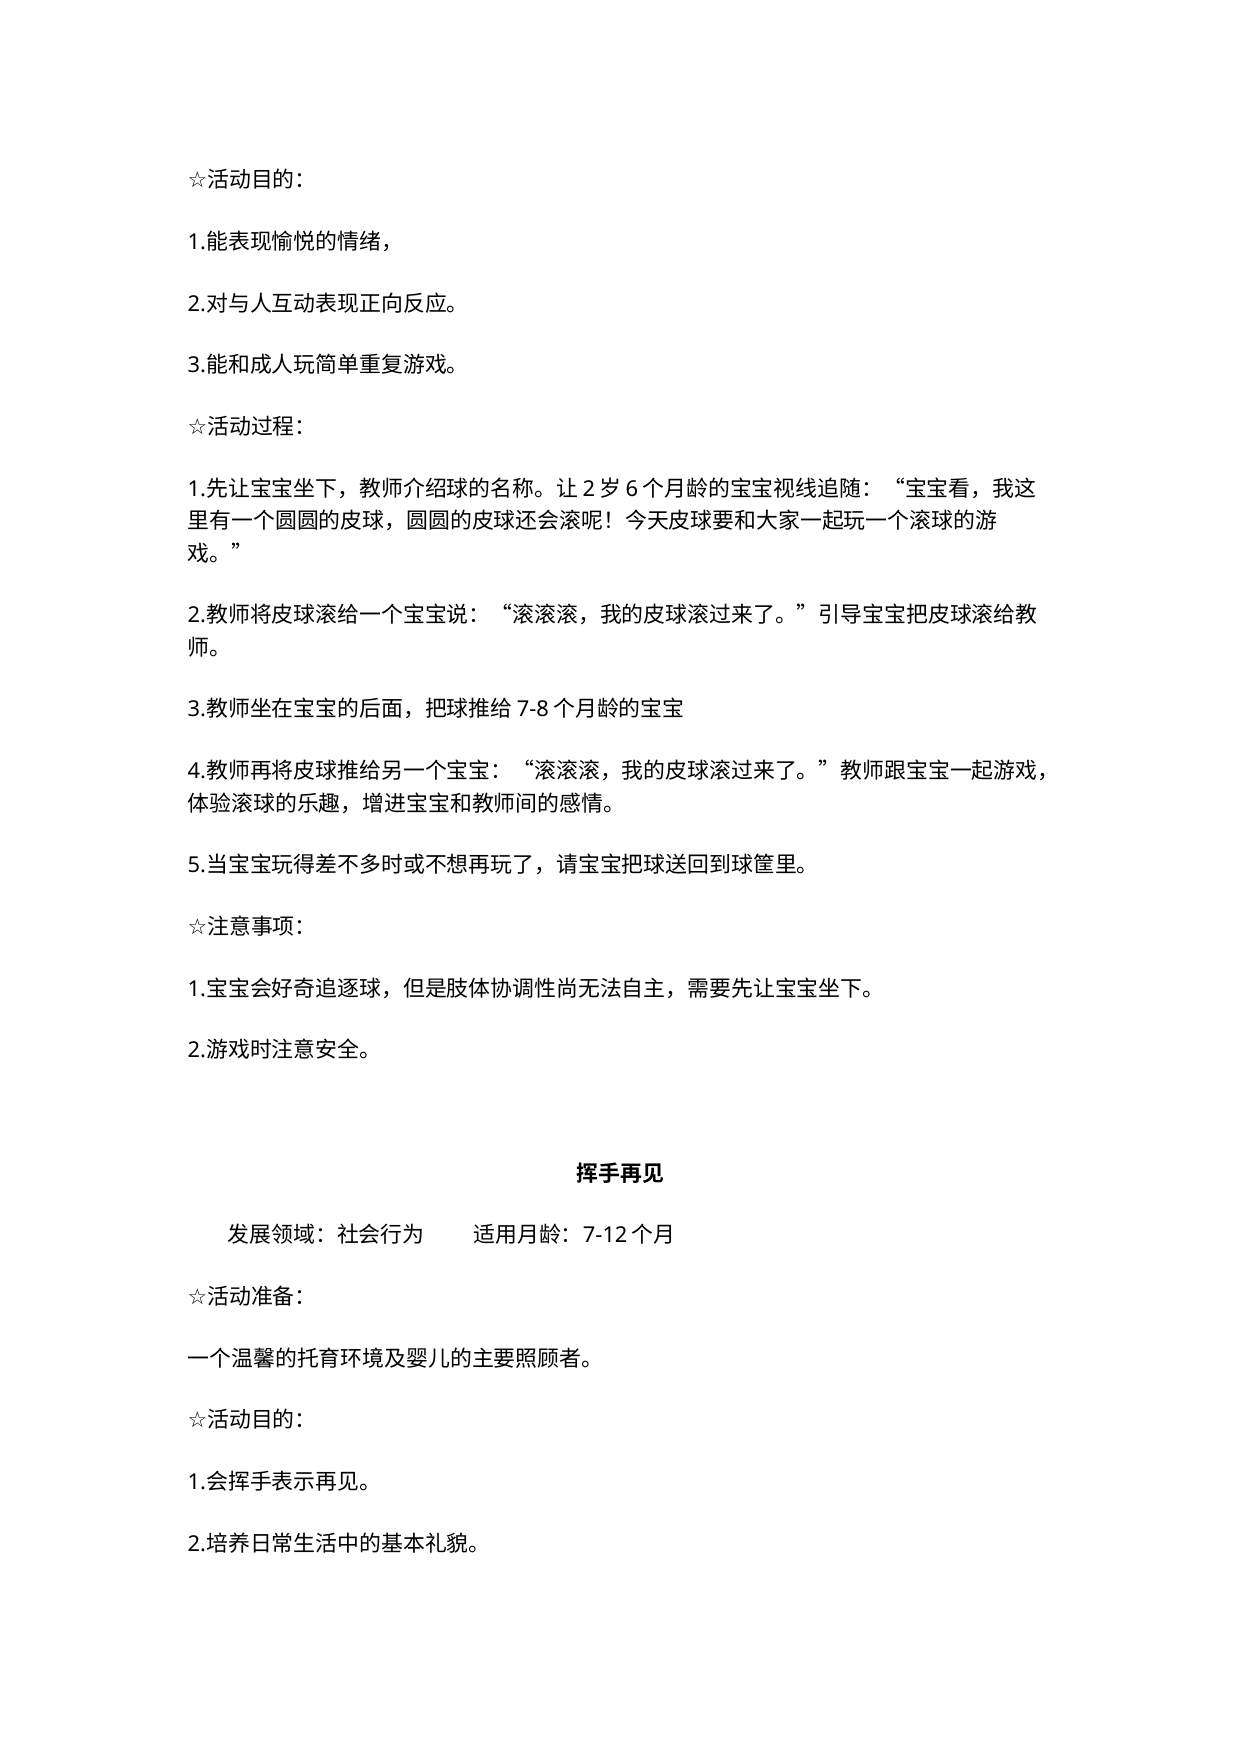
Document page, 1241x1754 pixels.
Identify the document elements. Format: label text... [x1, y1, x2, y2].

text 2.游戏时注意安全。 [187, 1032, 1053, 1064]
text 5.当宝宝玩得差不多时或不想再玩了，请宝宝把球送回到球筐里。 [187, 847, 1053, 879]
text 1.宝宝会好奇追逐球，但是肢体协调性尚无法自主，需要先让宝宝坐下。 [187, 970, 1053, 1003]
text 3.教师坐在宝宝的后面，把球推给7-8个月龄的宝宝 [187, 691, 1053, 724]
text 2.教师将皮球滚给一个宝宝说：“滚滚滚，我的皮球滚过来了。”引导宝宝把皮球滚给教师。 [187, 597, 1053, 662]
text 1.能表现愉悦的情绪， [187, 224, 1053, 256]
text ☆活动目的： [187, 162, 1053, 194]
text 挥手再见 [187, 1155, 1053, 1188]
text ☆活动准备： [187, 1279, 1053, 1311]
text 4.教师再将皮球推给另一个宝宝：“滚滚滚，我的皮球滚过来了。”教师跟宝宝一起游戏，体验滚球的乐趣，增进宝宝和教师间的感情。 [187, 753, 1053, 818]
text ☆注意事项： [187, 909, 1053, 941]
text 1.会挥手表示再见。 [187, 1464, 1053, 1496]
text 2.对与人互动表现正向反应。 [187, 285, 1053, 318]
text 2.培养日常生活中的基本礼貌。 [187, 1525, 1053, 1558]
text 发展领域：社会行为 适用月龄：7-12个月 [187, 1217, 1053, 1249]
text 3.能和成人玩简单重复游戏。 [187, 347, 1053, 379]
text 1.先让宝宝坐下，教师介绍球的名称。让2岁6个月龄的宝宝视线追随：“宝宝看，我这里有一个圆圆的皮球，圆圆的皮球还会滚呢！今天皮球要和大家一起玩一个滚球的游戏。” [187, 470, 1053, 568]
text ☆活动过程： [187, 409, 1053, 441]
text ☆活动目的： [187, 1402, 1053, 1434]
text 一个温馨的托育环境及婴儿的主要照顾者。 [187, 1340, 1053, 1373]
